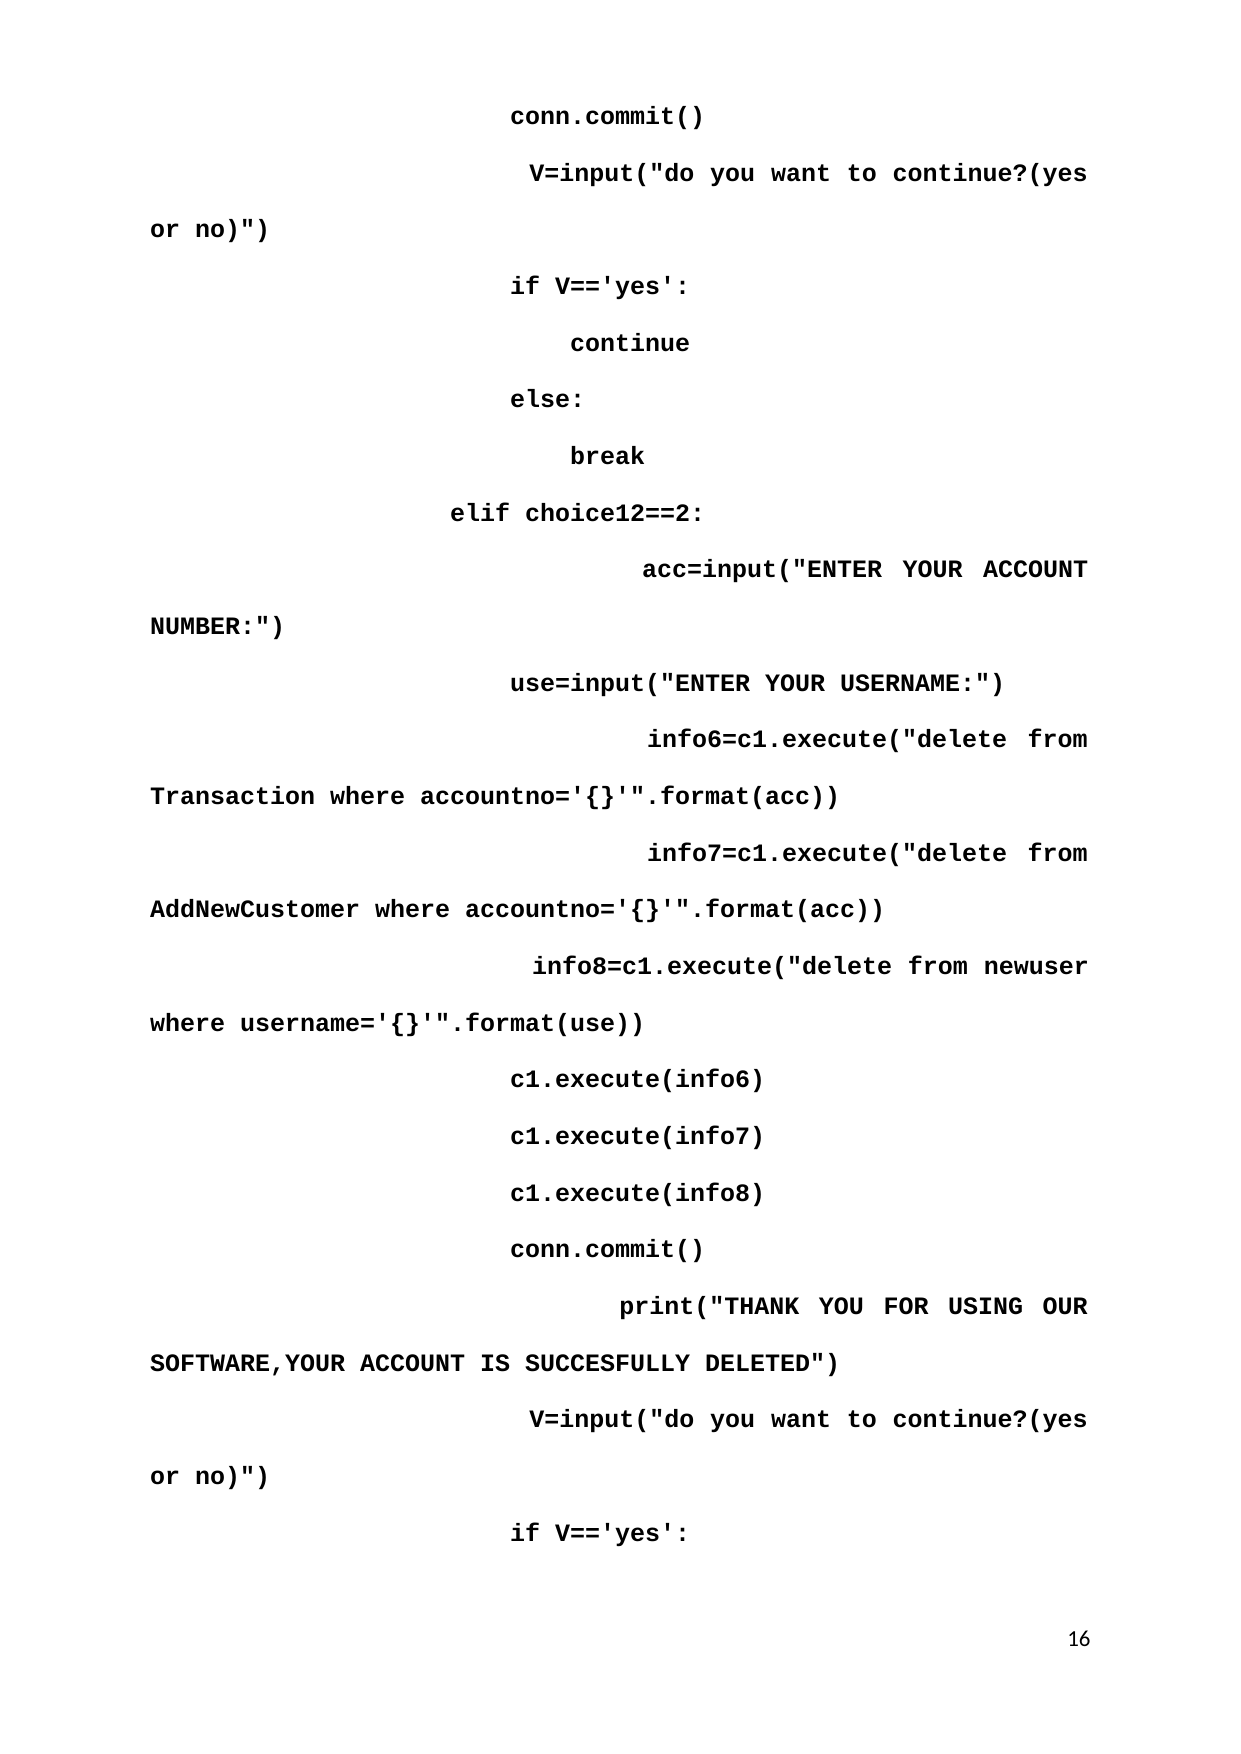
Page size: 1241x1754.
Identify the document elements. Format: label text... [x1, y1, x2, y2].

text info8=c1.execute("delete from newuser where username='{}'".format(use)) [150, 953, 1090, 1038]
text conn.commit() [150, 1237, 1090, 1265]
text info6=c1.execute("delete from Transaction where accountno='{}'".format(acc)) [150, 727, 1090, 812]
text continue [150, 330, 1090, 358]
text c1.execute(info8) [150, 1180, 1090, 1208]
text info7=c1.execute("delete from AddNewCustomer where accountno='{}'".format(acc)) [150, 840, 1090, 925]
text print("THANK YOU FOR USING OUR SOFTWARE,YOUR ACCOUNT IS SUCCESFULLY DELETED") [150, 1293, 1090, 1378]
text V=input("do you want to continue?(yes or no)") [150, 1407, 1090, 1492]
text acc=input("ENTER YOUR ACCOUNT NUMBER:") [150, 557, 1090, 642]
text if V=='yes': [150, 273, 1090, 302]
text V=input("do you want to continue?(yes or no)") [150, 160, 1090, 245]
text use=input("ENTER YOUR USERNAME:") [150, 670, 1090, 698]
text break [150, 443, 1090, 472]
text if V=='yes': [150, 1520, 1090, 1548]
text c1.execute(info7) [150, 1123, 1090, 1152]
text elif choice12==2: [150, 500, 1090, 528]
text conn.commit() [150, 103, 1090, 132]
text else: [150, 387, 1090, 415]
text c1.execute(info6) [150, 1067, 1090, 1095]
